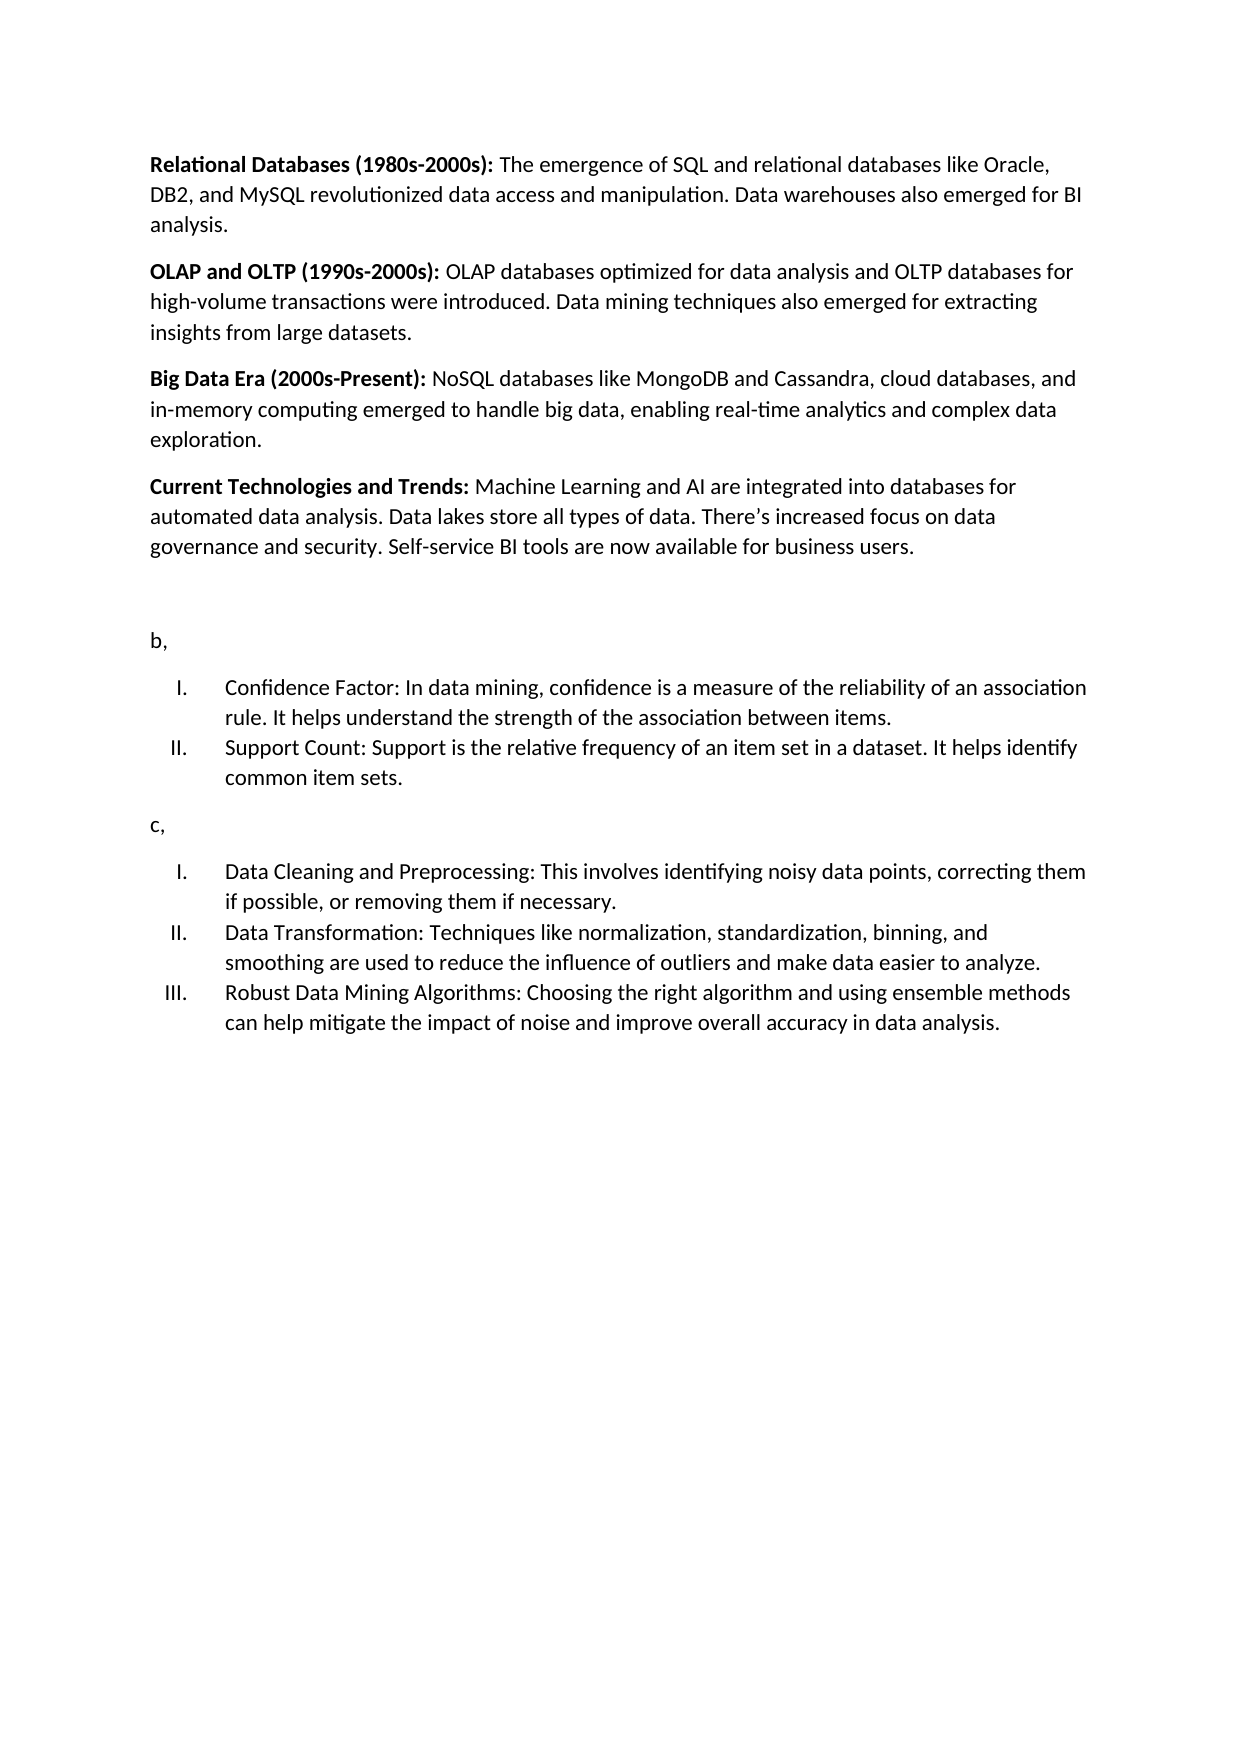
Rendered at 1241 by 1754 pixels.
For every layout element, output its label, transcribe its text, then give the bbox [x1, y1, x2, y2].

text Big Data Era (2000s-Present): NoSQL databases like MongoDB and Cassandra, cloud databases, and in-memory computing emerged to handle big data, enabling real-time analytics and complex data exploration. [150, 364, 1090, 453]
text Current Technologies and Trends: Machine Learning and AI are integrated into databases for automated data analysis. Data lakes store all types of data. There’s increased focus on data governance and security. Self-service BI tools are now available for business users. [150, 472, 1090, 560]
list Robust Data Mining Algorithms: Choosing the right algorithm and using ensemble methods can help mitigate the impact of noise and improve overall accuracy in data analysis. [187, 978, 1090, 1036]
list Confidence Factor: In data mining, confidence is a measure of the reliability of an association rule. It helps understand the strength of the association between items. [187, 673, 1090, 731]
list Data Cleaning and Preprocessing: This involves identifying noisy data points, correcting them if possible, or removing them if necessary. [187, 857, 1090, 916]
text Relational Databases (1980s-2000s): The emergence of SQL and relational databases like Oracle, DB2, and MySQL revolutionized data access and manipulation. Data warehouses also emerged for BI analysis. [150, 150, 1090, 238]
text b, [150, 626, 1090, 654]
text OLAP and OLTP (1990s-2000s): OLAP databases optimized for data analysis and OLTP databases for high-volume transactions were introduced. Data mining techniques also emerged for extracting insights from large datasets. [150, 257, 1090, 346]
list Support Count: Support is the relative frequency of an item set in a dataset. It helps identify common item sets. [187, 733, 1090, 792]
list Data Transformation: Techniques like normalization, standardization, binning, and smoothing are used to reduce the influence of outliers and make data easier to analyze. [187, 918, 1090, 976]
text c, [150, 810, 1090, 838]
